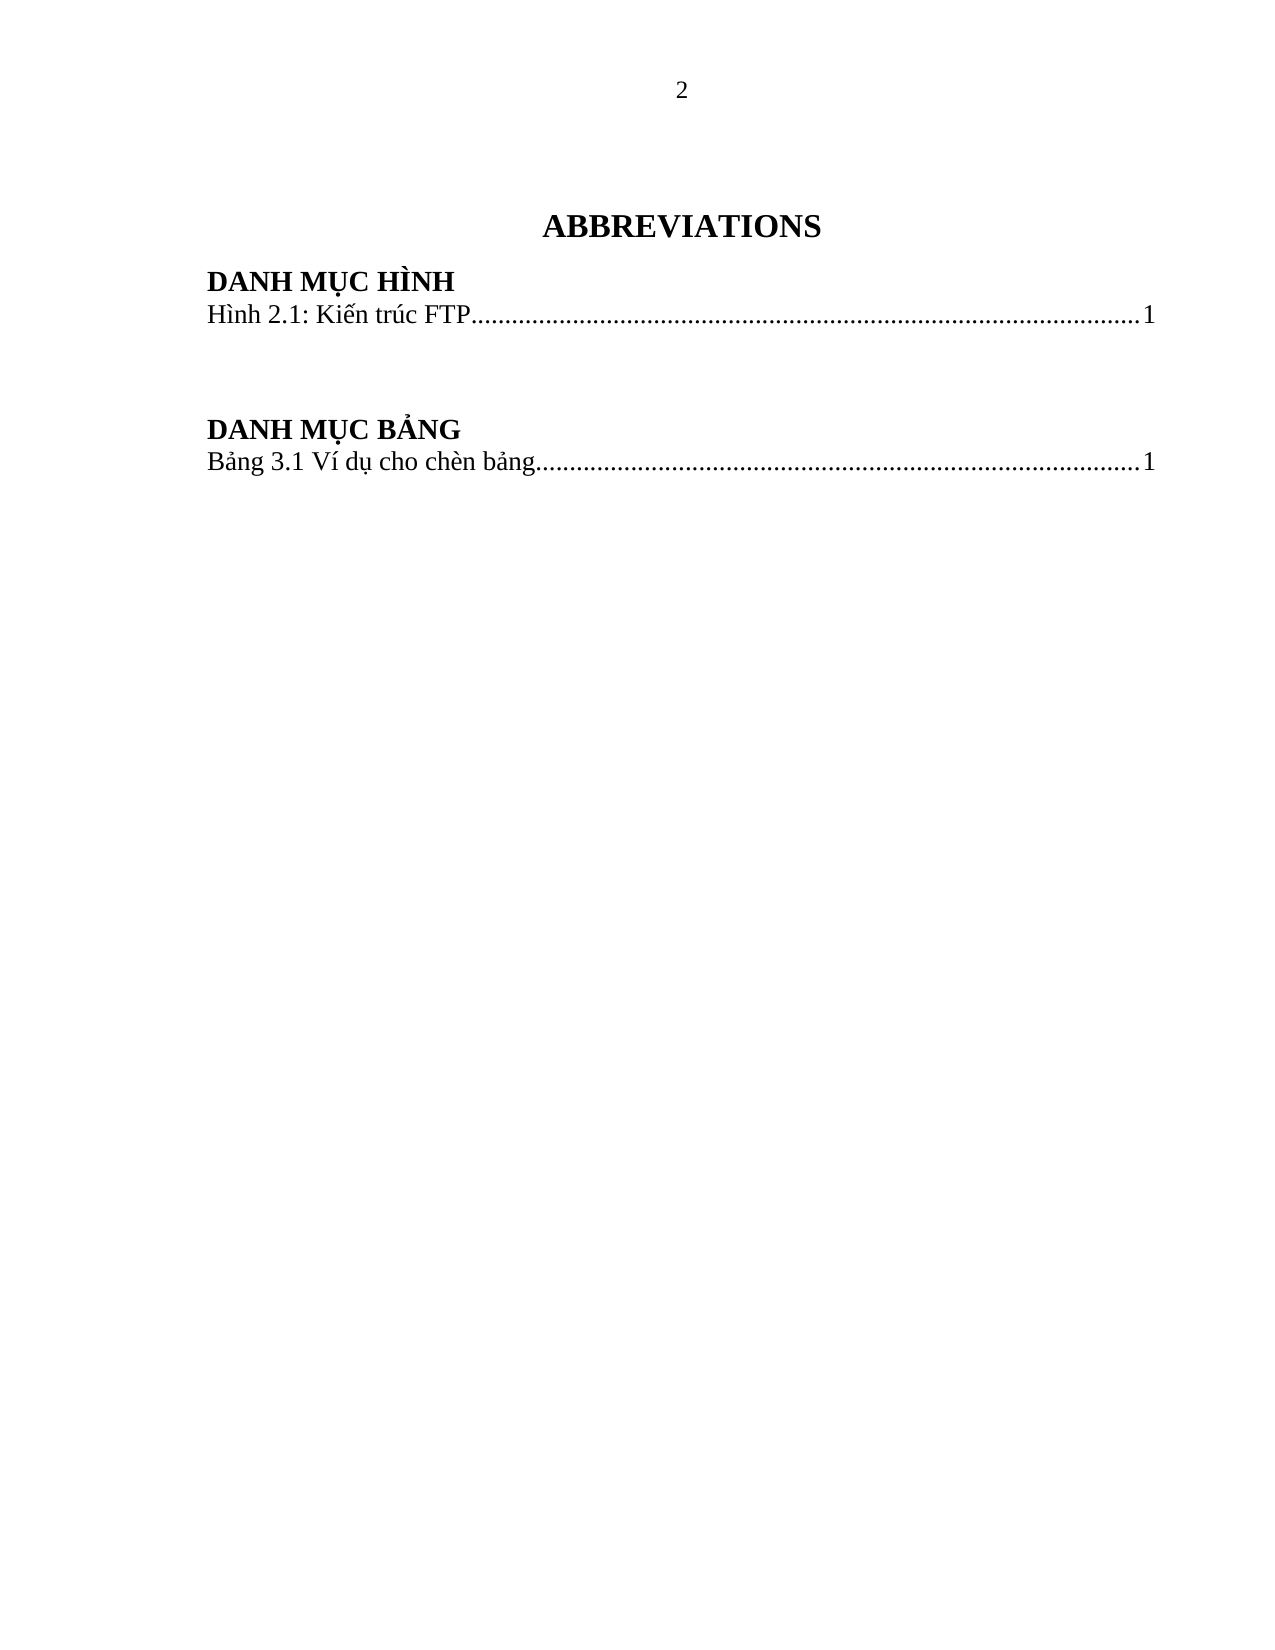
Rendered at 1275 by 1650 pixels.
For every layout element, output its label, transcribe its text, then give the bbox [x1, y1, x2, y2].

text DANH MỤC HÌNH [207, 264, 1157, 298]
text Hình 2.1: Kiến trúc FTP 1 [207, 298, 1157, 329]
text Bảng 3.1 Ví dụ cho chèn bảng 1 [207, 446, 1157, 477]
text ABBREVIATIONS [207, 207, 1157, 245]
text DANH MỤC BẢNG [207, 412, 1157, 446]
